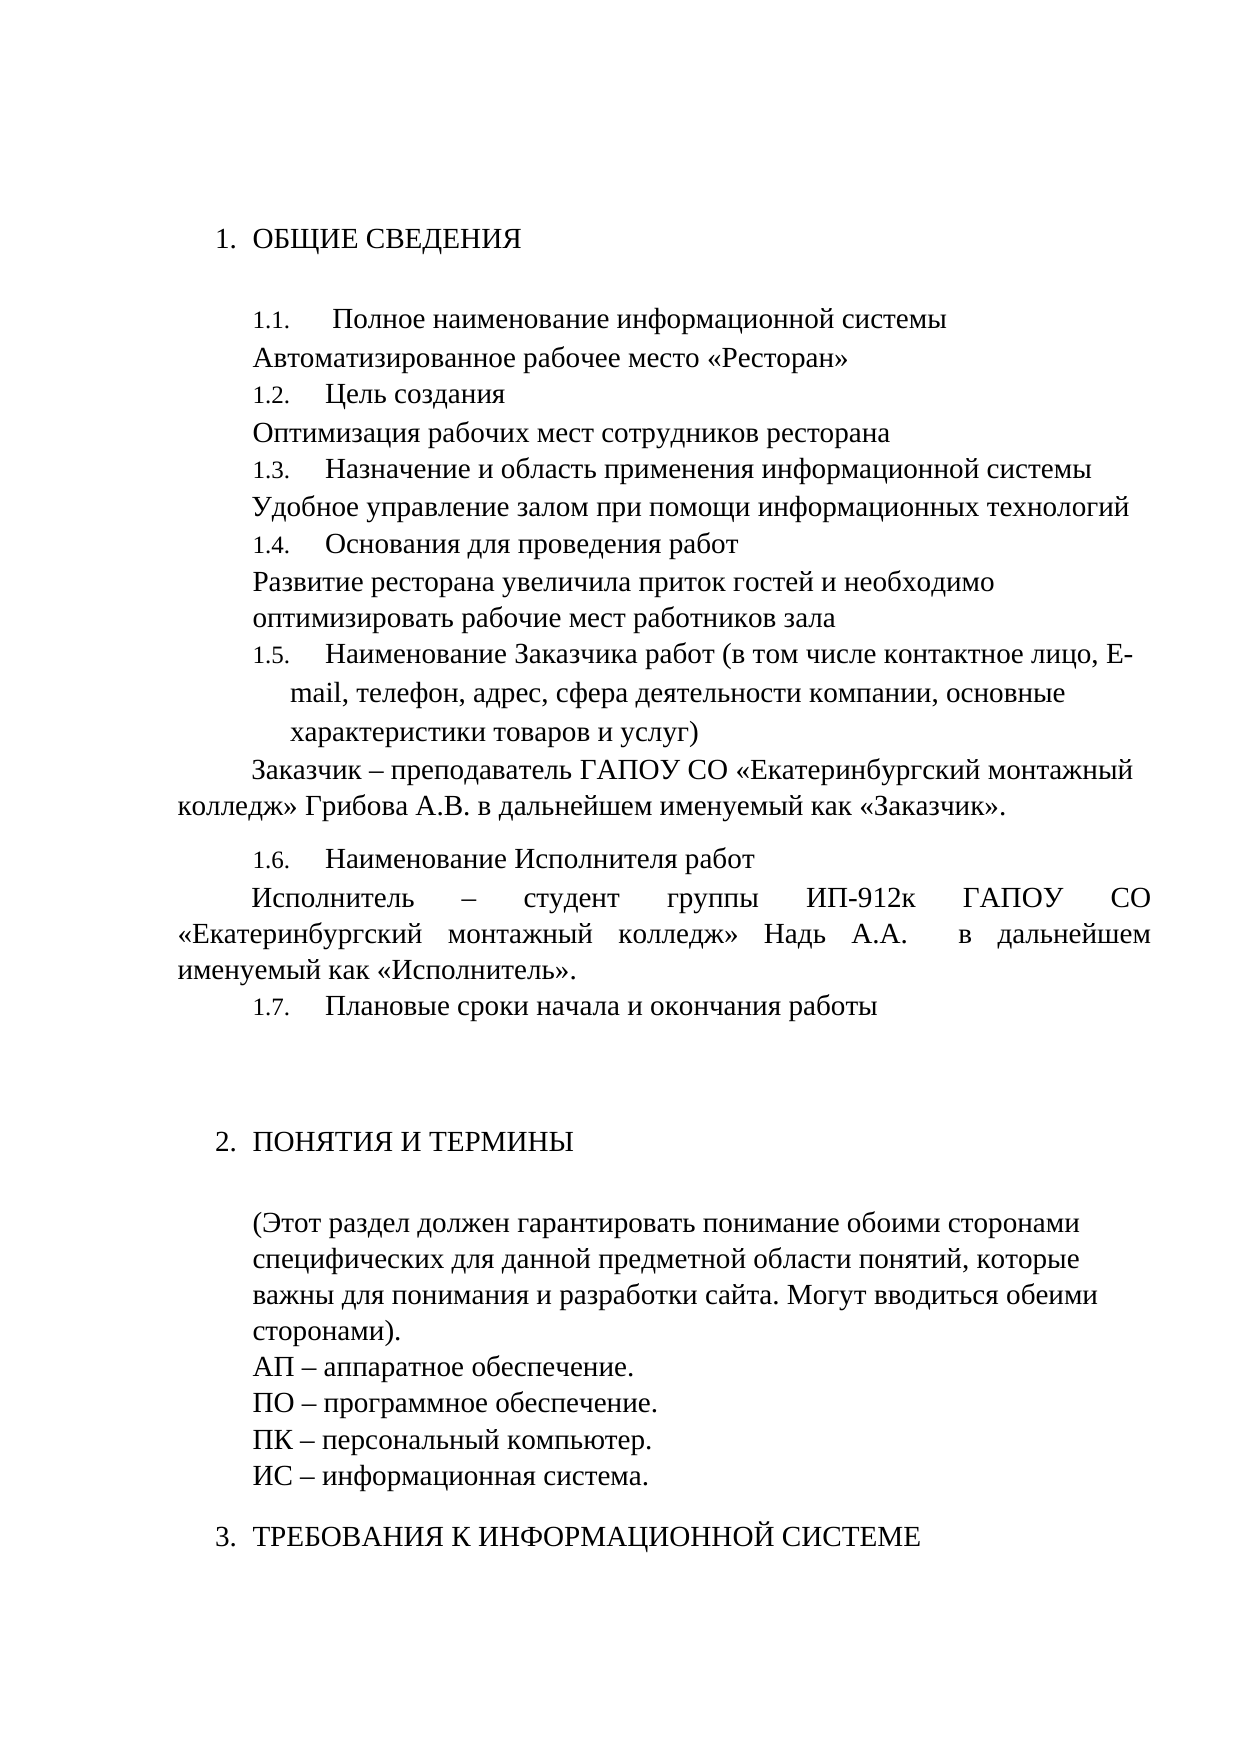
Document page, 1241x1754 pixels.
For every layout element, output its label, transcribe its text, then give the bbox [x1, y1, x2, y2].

text Заказчик – преподаватель ГАПОУ СО «Екатеринбургский монтажный колледж» Грибова А.В. в дальнейшем именуемый как «Заказчик». [177, 752, 1152, 822]
text АП – аппаратное обеспечение. [252, 1349, 1152, 1383]
text (Этот раздел должен гарантировать понимание обоими сторонами специфических для данной предметной области понятий, которые важны для понимания и разработки сайта. Могут вводиться обеими сторонами). [252, 1205, 1152, 1347]
subtitle Цель создания [252, 376, 1152, 410]
text ПО – программное обеспечение. [252, 1386, 1152, 1419]
text ПК – персональный компьютер. [252, 1422, 1152, 1455]
subtitle ПОНЯТИЯ И ТЕРМИНЫ [215, 1124, 1152, 1157]
subtitle Наименование Заказчика работ (в том числе контактное лицо, E-mail, телефон, адрес, сфера деятельности компании, основные характеристики товаров и услуг) [252, 637, 1152, 747]
text Исполнитель – студент группы ИП-912к ГАПОУ СО «Екатеринбургский монтажный колледж» Надь А.А. в дальнейшем именуемый как «Исполнитель». [177, 880, 1152, 986]
text Оптимизация рабочих мест сотрудников ресторана [252, 415, 1152, 448]
subtitle Назначение и область применения информационной системы [252, 451, 1152, 484]
text Развитие ресторана увеличила приток гостей и необходимо оптимизировать рабочие мест работников зала [252, 564, 1152, 634]
text ИС – информационная система. [252, 1458, 1152, 1491]
text Удобное управление залом при помощи информационных технологий [215, 489, 1152, 523]
subtitle ТРЕБОВАНИЯ К ИНФОРМАЦИОННОЙ СИСТЕМЕ [215, 1519, 1152, 1553]
subtitle ОБЩИЕ СВЕДЕНИЯ [215, 221, 1152, 254]
subtitle Полное наименование информационной системы [252, 302, 1152, 335]
subtitle Основания для проведения работ [252, 526, 1152, 559]
text Автоматизированное рабочее место «Ресторан» [252, 340, 1152, 374]
subtitle Плановые сроки начала и окончания работы [252, 988, 1152, 1022]
subtitle Наименование Исполнителя работ [252, 841, 1152, 875]
